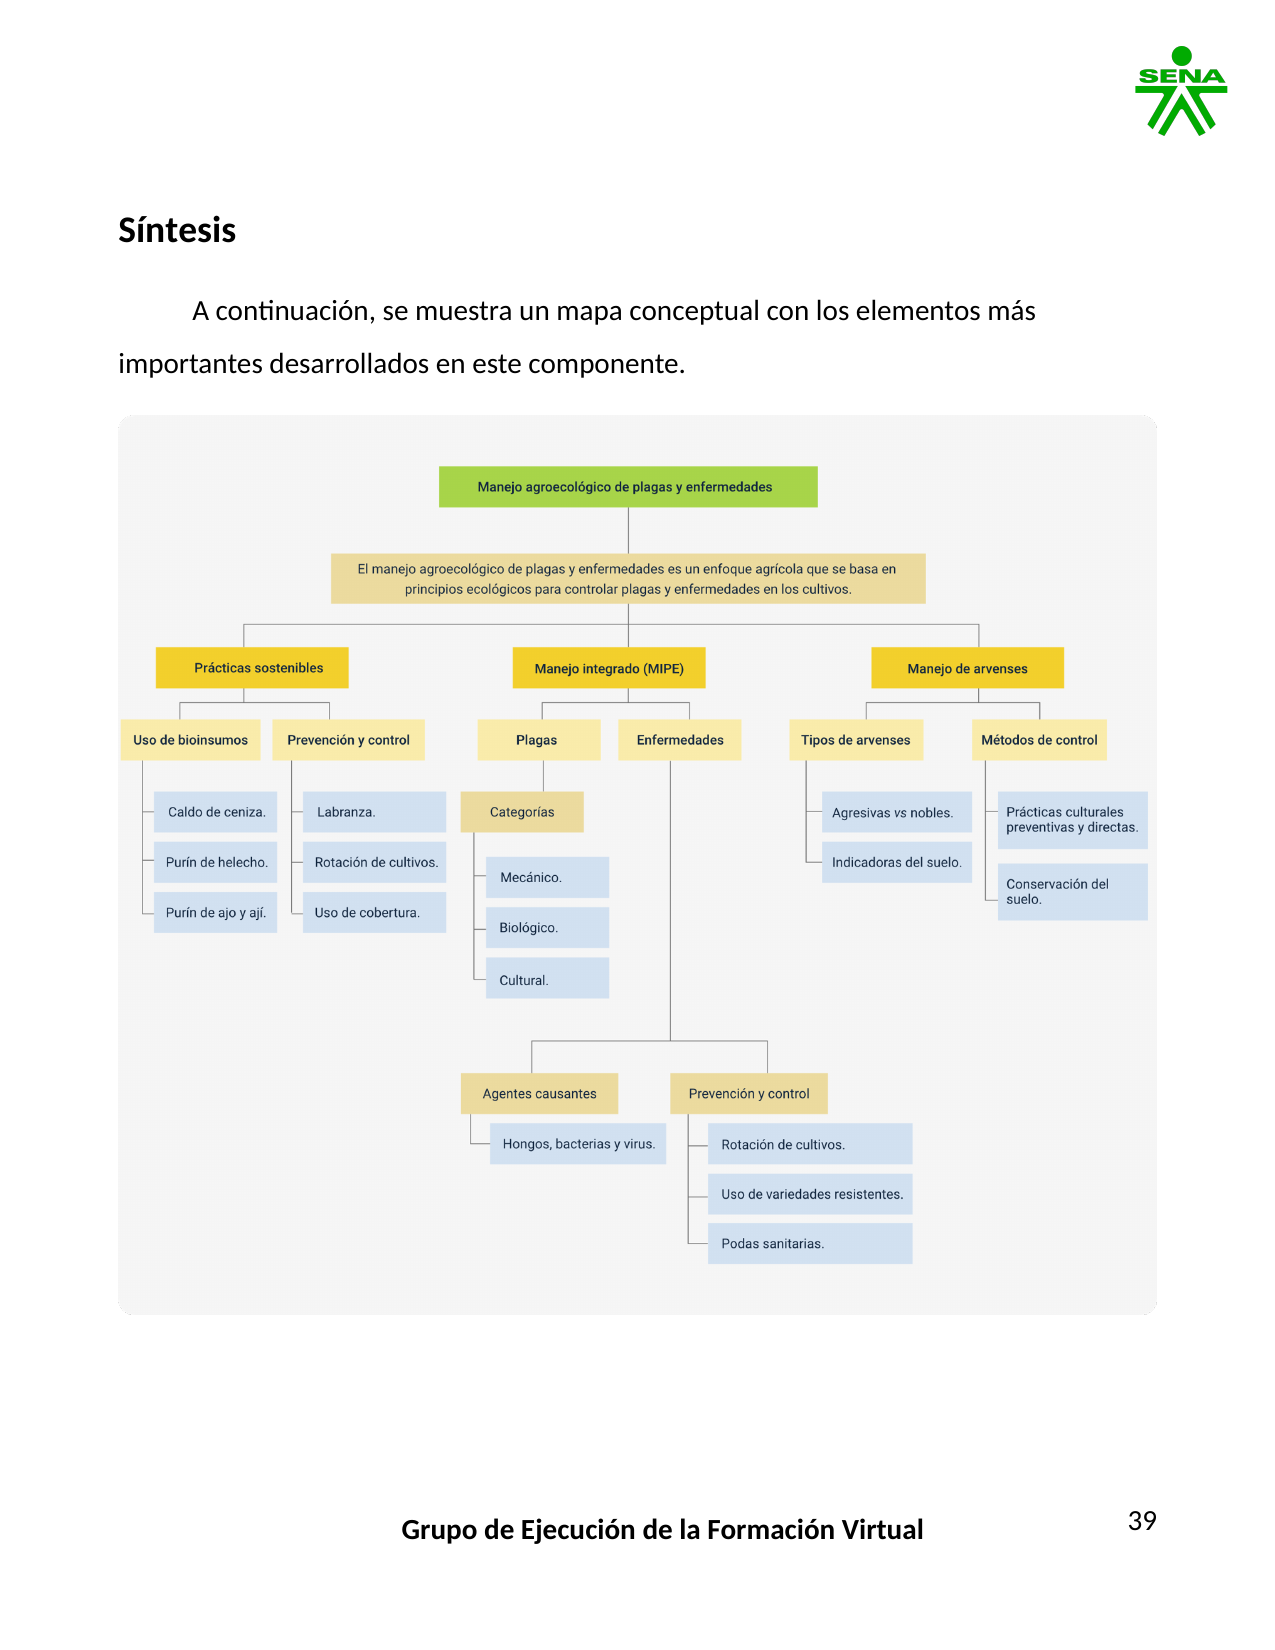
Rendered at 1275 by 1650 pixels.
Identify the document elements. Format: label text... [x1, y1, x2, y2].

picture [1135, 46, 1228, 136]
text Síntesis [118, 206, 1157, 252]
picture [118, 415, 1157, 1315]
text A continuación, se muestra un mapa conceptual con los elementos más importantes desarrollados en este componente. [118, 292, 1157, 381]
